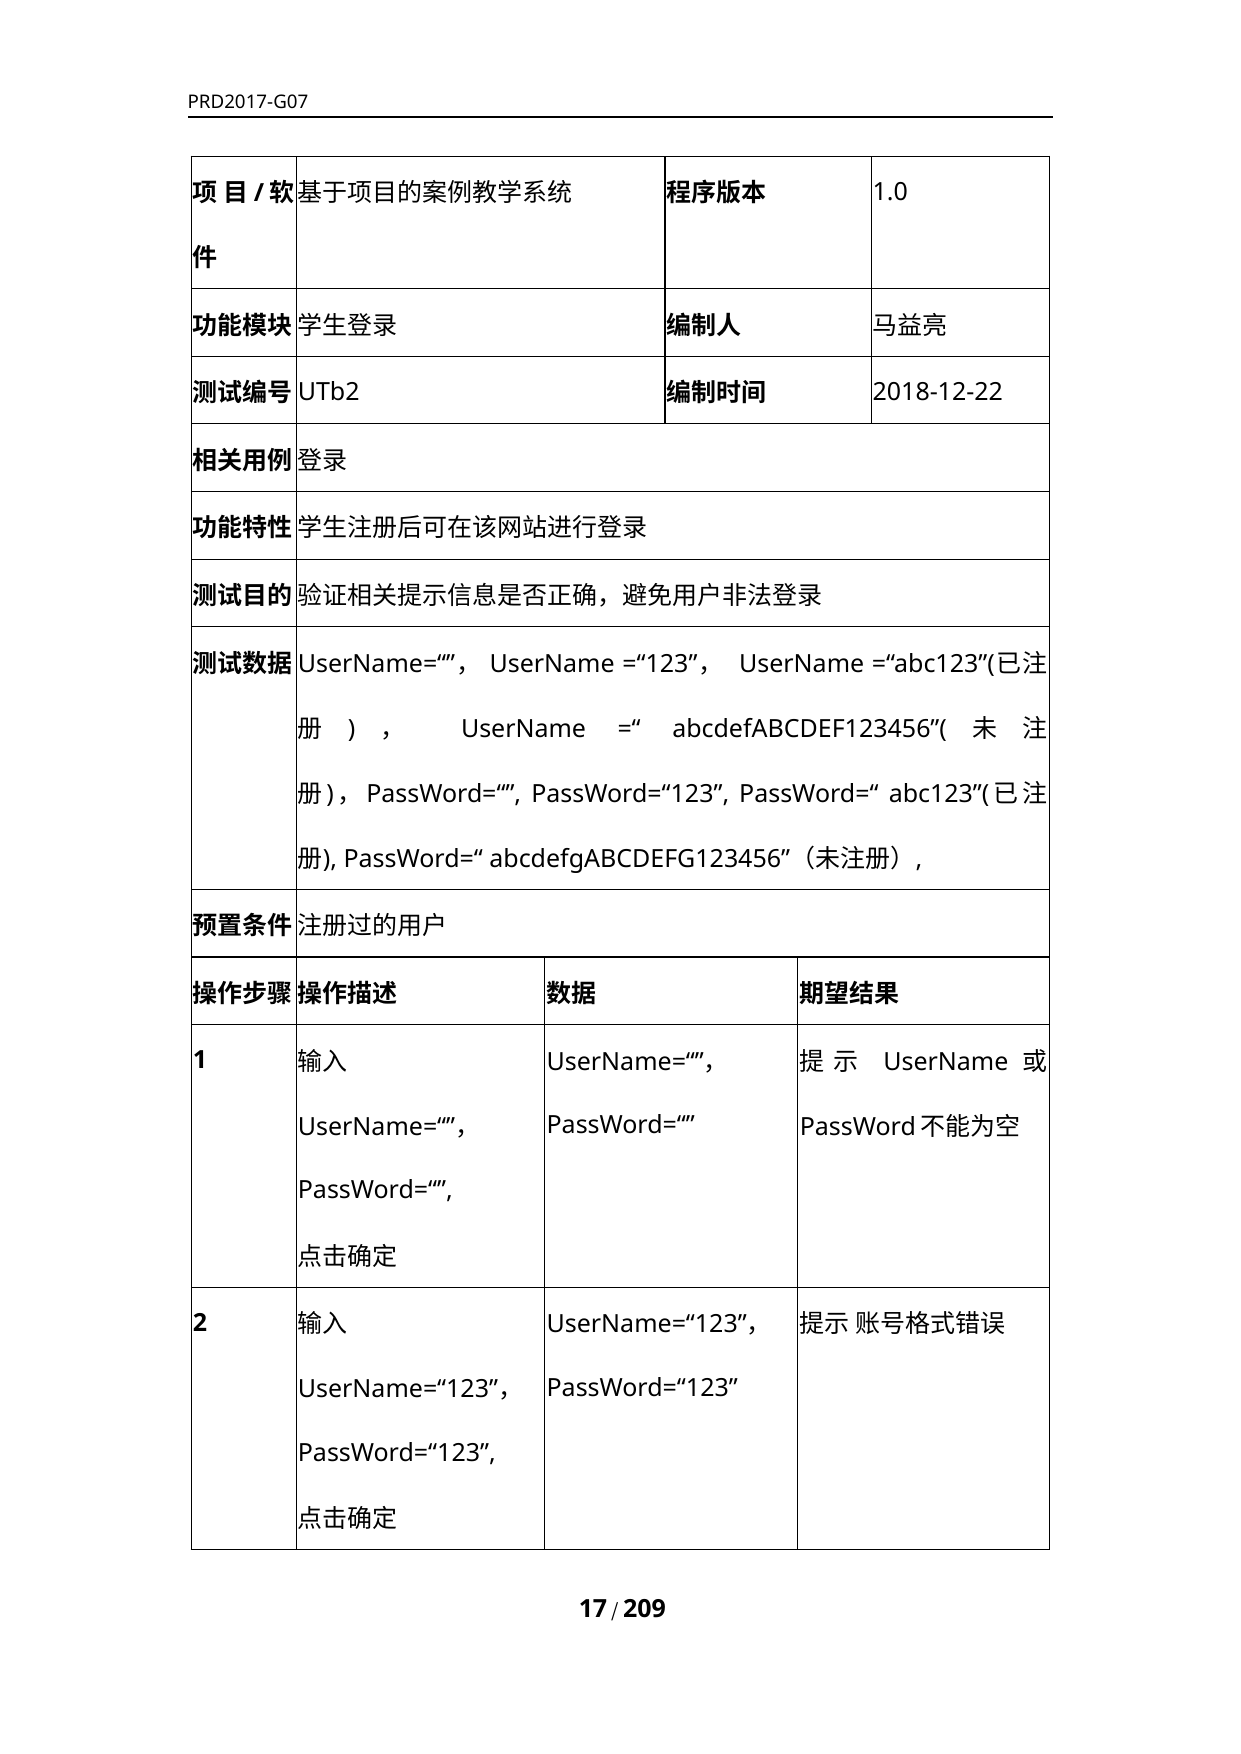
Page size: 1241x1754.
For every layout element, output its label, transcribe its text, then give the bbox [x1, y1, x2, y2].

table_cell 期望结果 [798, 958, 1049, 1024]
table_cell 相关用例 [192, 424, 296, 491]
table_header 1.0 [872, 157, 1049, 288]
table_cell 学生登录 [297, 289, 664, 356]
table_cell 2018-12-22 [872, 357, 1049, 423]
table_cell 功能模块 [192, 289, 296, 356]
table_cell 输入 UserName=“123”， PassWord=“123”, 点击确定 [297, 1288, 544, 1549]
table_cell 马益亮 [872, 289, 1049, 356]
table_cell 2 [192, 1288, 296, 1549]
table_cell 测试目的 [192, 560, 296, 626]
table_cell 操作描述 [297, 958, 544, 1024]
table_cell 预置条件 [192, 890, 296, 956]
table_cell 测试数据 [192, 627, 296, 889]
table_cell 注册过的用户 [297, 890, 1049, 956]
table_cell 功能特性 [192, 492, 296, 558]
table_header 基于项目的案例教学系统 [297, 157, 664, 288]
table_header 程序版本 [666, 157, 871, 288]
table_cell 操作步骤 [192, 958, 296, 1024]
table_header 项目/软件 [192, 157, 296, 288]
table_cell 验证相关提示信息是否正确，避免用户非法登录 [297, 560, 1049, 626]
table_cell 学生注册后可在该网站进行登录 [297, 492, 1049, 558]
table_cell 输入 UserName=“”， PassWord=“”, 点击确定 [297, 1025, 544, 1287]
table_cell UTb2 [297, 357, 664, 423]
table_cell 登录 [297, 424, 1049, 491]
table_cell 编制人 [666, 289, 871, 356]
table_cell UserName=“”， UserName =“123”， UserName =“abc123”(已注册)， UserName =“ abcdefABCDEF123456”(未注册)，PassWord=“”, PassWord=“123”, PassWord=“ abc123”(已注册), PassWord=“ abcdefgABCDEFG123456”（未注册）, [297, 627, 1049, 889]
table_cell UserName=“123”， PassWord=“123” [545, 1288, 797, 1549]
table_cell 测试编号 [192, 357, 296, 423]
table_cell UserName=“”， PassWord=“” [545, 1025, 797, 1287]
table_cell 提示 UserName或PassWord不能为空 [798, 1025, 1049, 1287]
table_cell 编制时间 [666, 357, 871, 423]
table_cell 提示 账号格式错误 [798, 1288, 1049, 1549]
table_cell 数据 [545, 958, 797, 1024]
table_cell 1 [192, 1025, 296, 1287]
